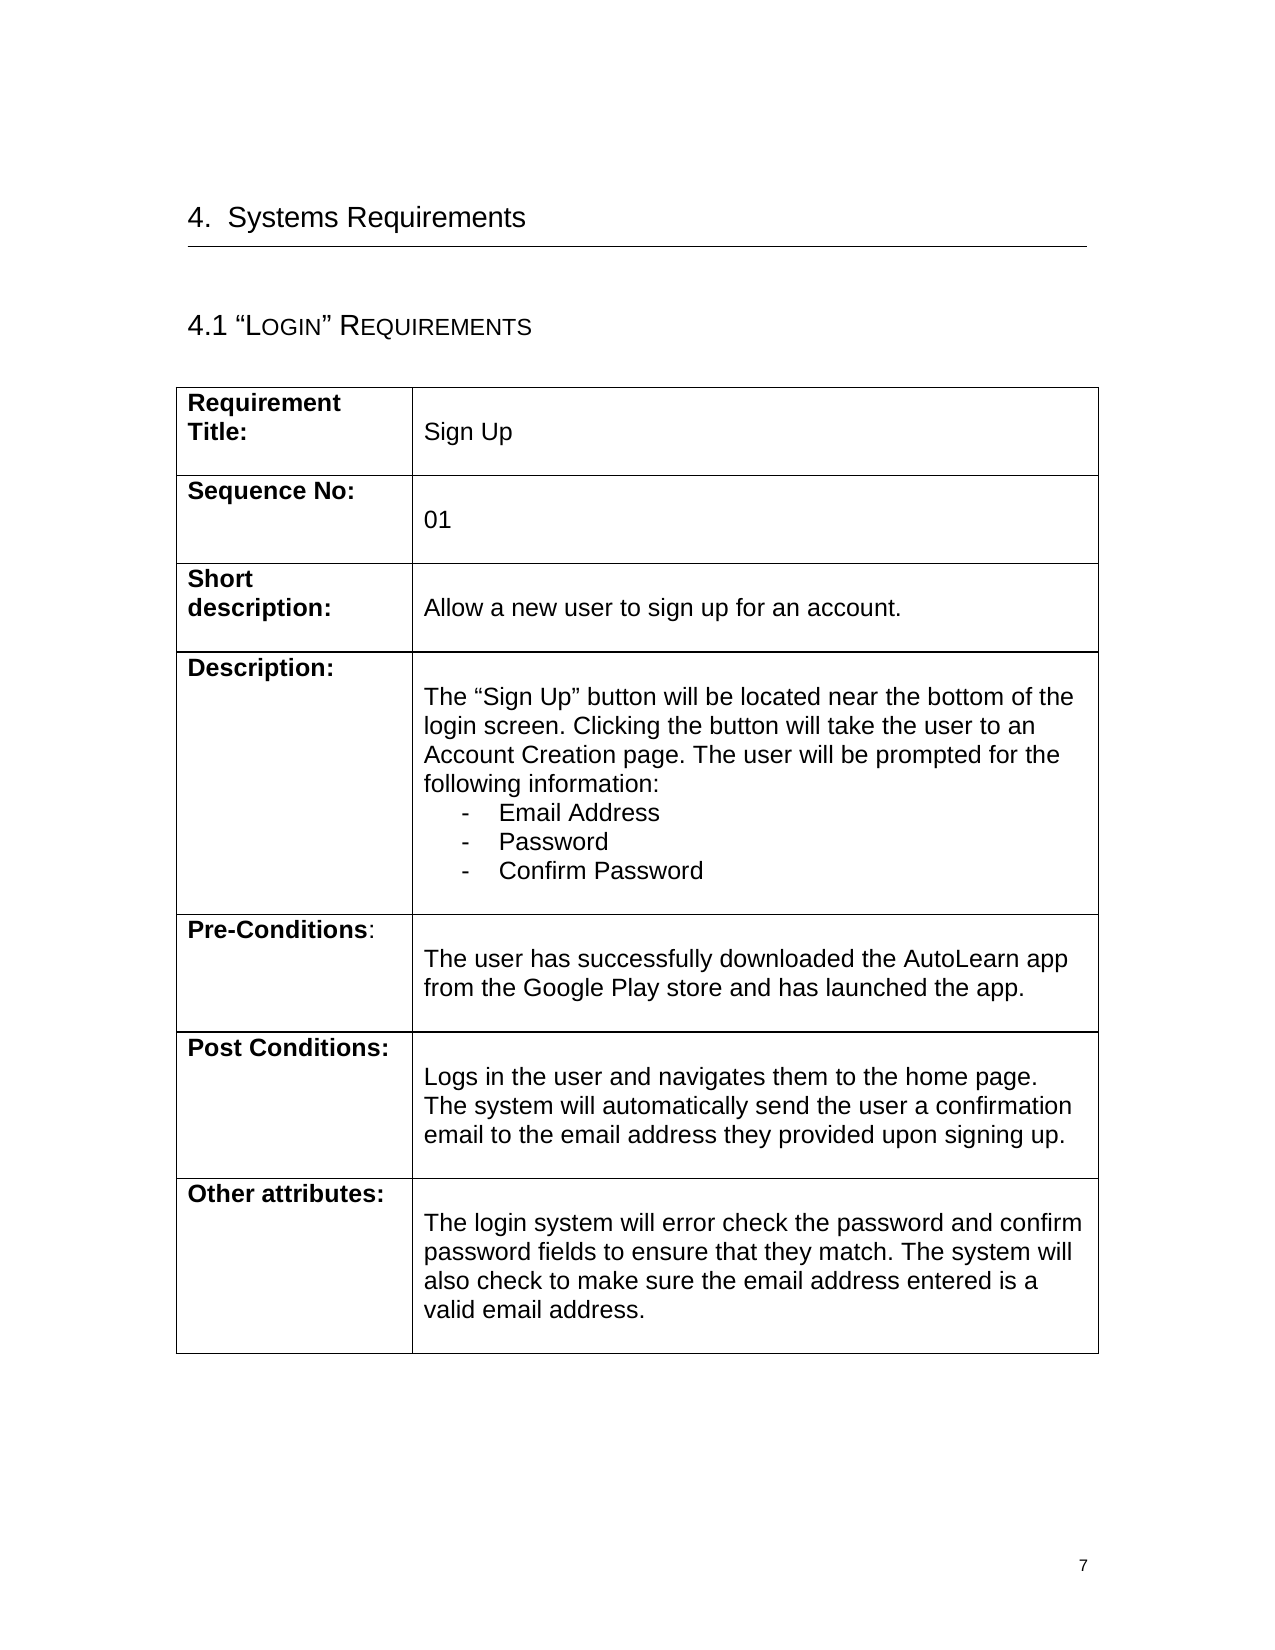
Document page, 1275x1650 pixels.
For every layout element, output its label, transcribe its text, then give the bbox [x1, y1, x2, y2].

table_cell The login system will error check the password and confirm password fields to ensure that they match. The system will also check to make sure the email address entered is a valid email address. [413, 1179, 1098, 1353]
table_cell Description: [177, 653, 412, 914]
table_cell Allow a new user to sign up for an account. [413, 564, 1098, 651]
table_header Sign Up [413, 388, 1098, 475]
table_cell 01 [413, 476, 1098, 563]
subtitle 4.1 “Login” Requirements [187, 307, 1087, 341]
table_cell The “Sign Up” button will be located near the bottom of the login screen. Clicking the button will take the user to an Account Creation page. The user will be prompted for the following information: Email Address Password Confirm Password [413, 653, 1098, 914]
table_cell Sequence No: [177, 476, 412, 563]
table_cell Post Conditions: [177, 1033, 412, 1178]
subtitle 4. Systems Requirements [187, 199, 1087, 233]
table_cell Other attributes: [177, 1179, 412, 1353]
table_cell Short description: [177, 564, 412, 651]
table_header Requirement Title: [177, 388, 412, 475]
table_cell Logs in the user and navigates them to the home page. The system will automatically send the user a confirmation email to the email address they provided upon signing up. [413, 1033, 1098, 1178]
table_cell The user has successfully downloaded the AutoLearn app from the Google Play store and has launched the app. [413, 915, 1098, 1031]
table_cell Pre-Conditions: [177, 915, 412, 1031]
